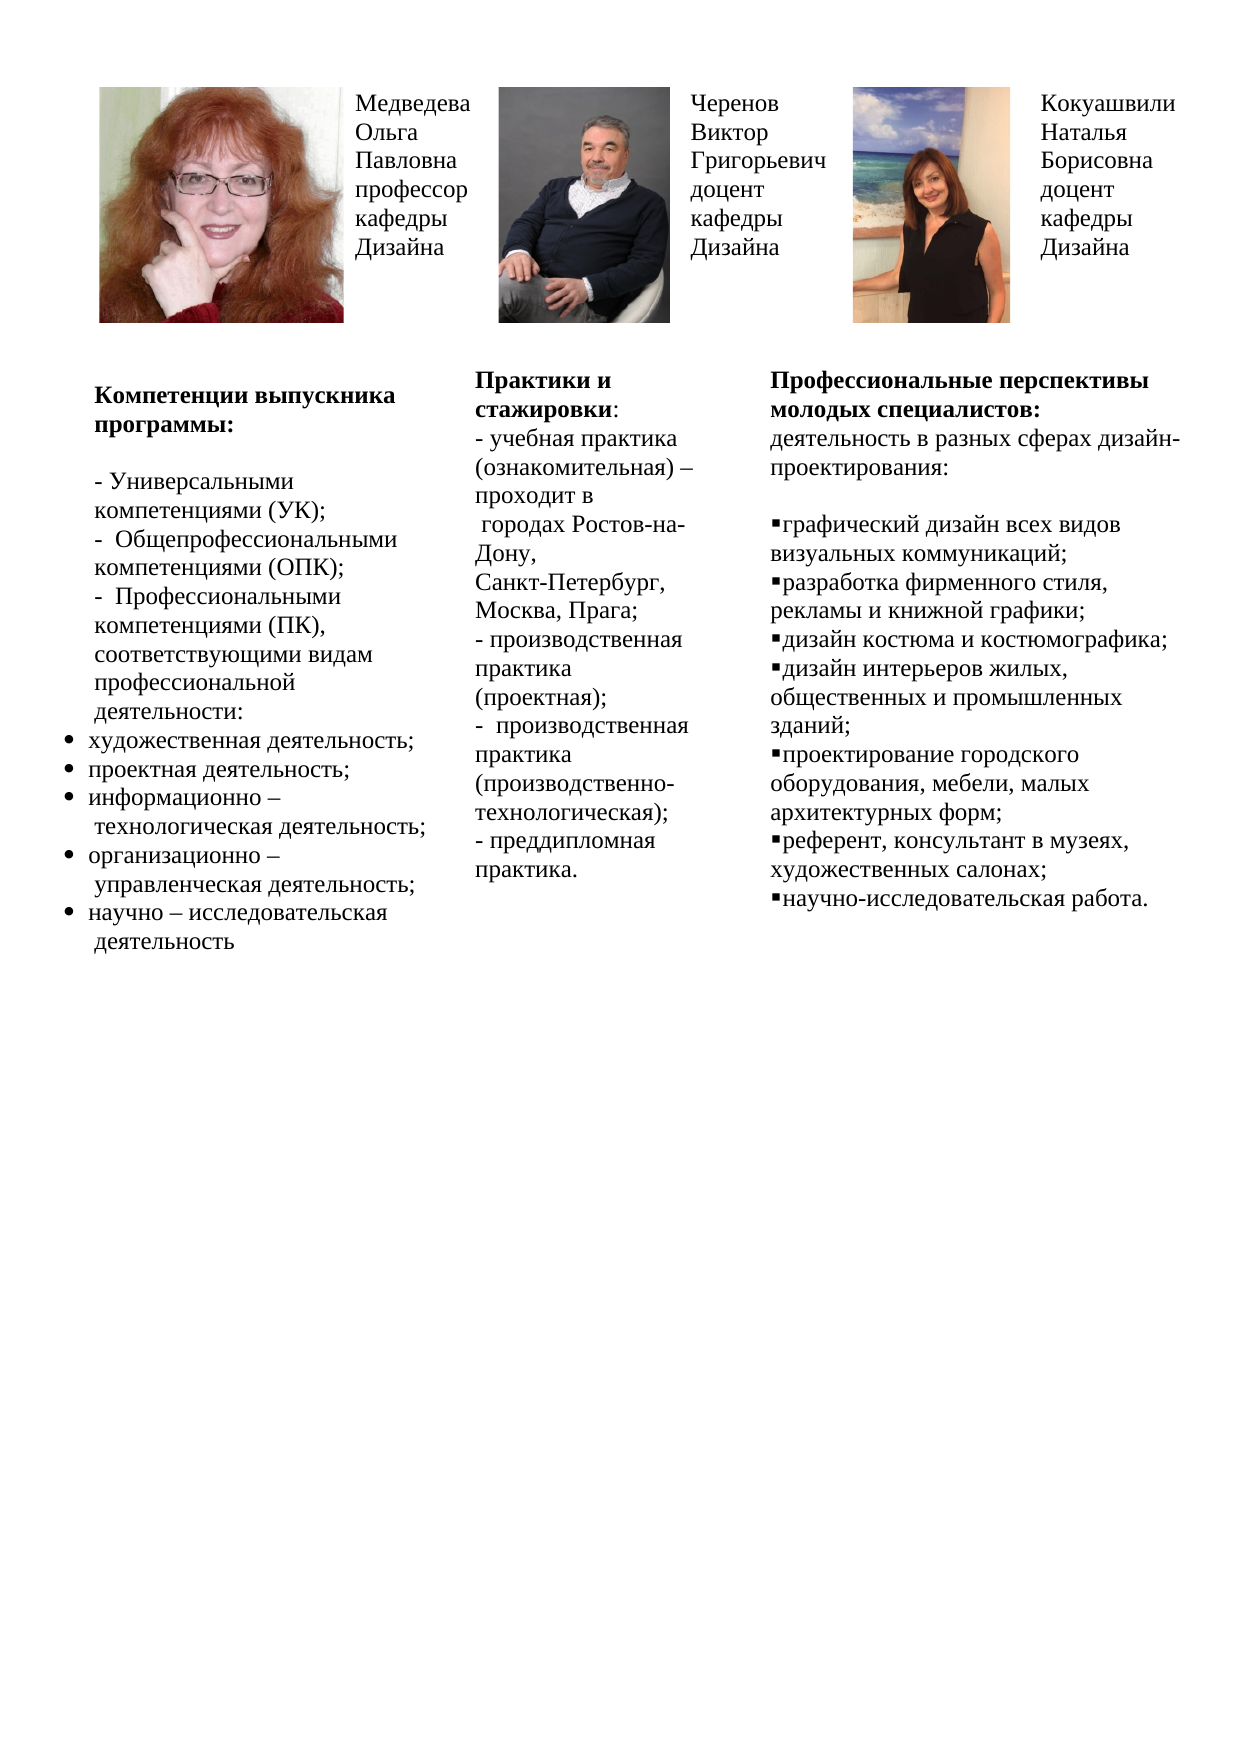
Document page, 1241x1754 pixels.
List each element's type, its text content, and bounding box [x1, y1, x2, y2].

table_cell Компетенции выпускника программы: - Универсальными компетенциями (УК); - Общепрофессиональными компетенциями (ОПК); - Профессиональными компетенциями (ПК), соответствующими видам профессиональной деятельности: художественная деятельность; проектная деятельность; информационно – технологическая деятельность; организационно – управленческая деятельность; научно – исследовательская деятельность [77, 323, 458, 955]
picture [99, 87, 344, 323]
picture [852, 87, 1011, 323]
picture [498, 87, 670, 323]
table_cell Профессиональные перспективы молодых специалистов: деятельность в разных сферах дизайн-проектирования: графический дизайн всех видов визуальных коммуникаций; разработка фирменного стиля, рекламы и книжной графики; дизайн костюма и костюмографика; дизайн интерьеров жилых, общественных и промышленных зданий; проектирование городского оборудования, мебели, малых архитектурных форм; референт, консультант в музеях, художественных салонах; научно-исследовательская работа. [753, 323, 1196, 955]
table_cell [77, 59, 1196, 322]
table_cell Практики и стажировки: - учебная практика (ознакомительная) –проходит в городах Ростов-на-Дону, Санкт-Петербург, Москва, Прага; - производственная практика (проектная); - производственная практика (производственно-технологическая); - преддипломная практика. [458, 323, 753, 955]
